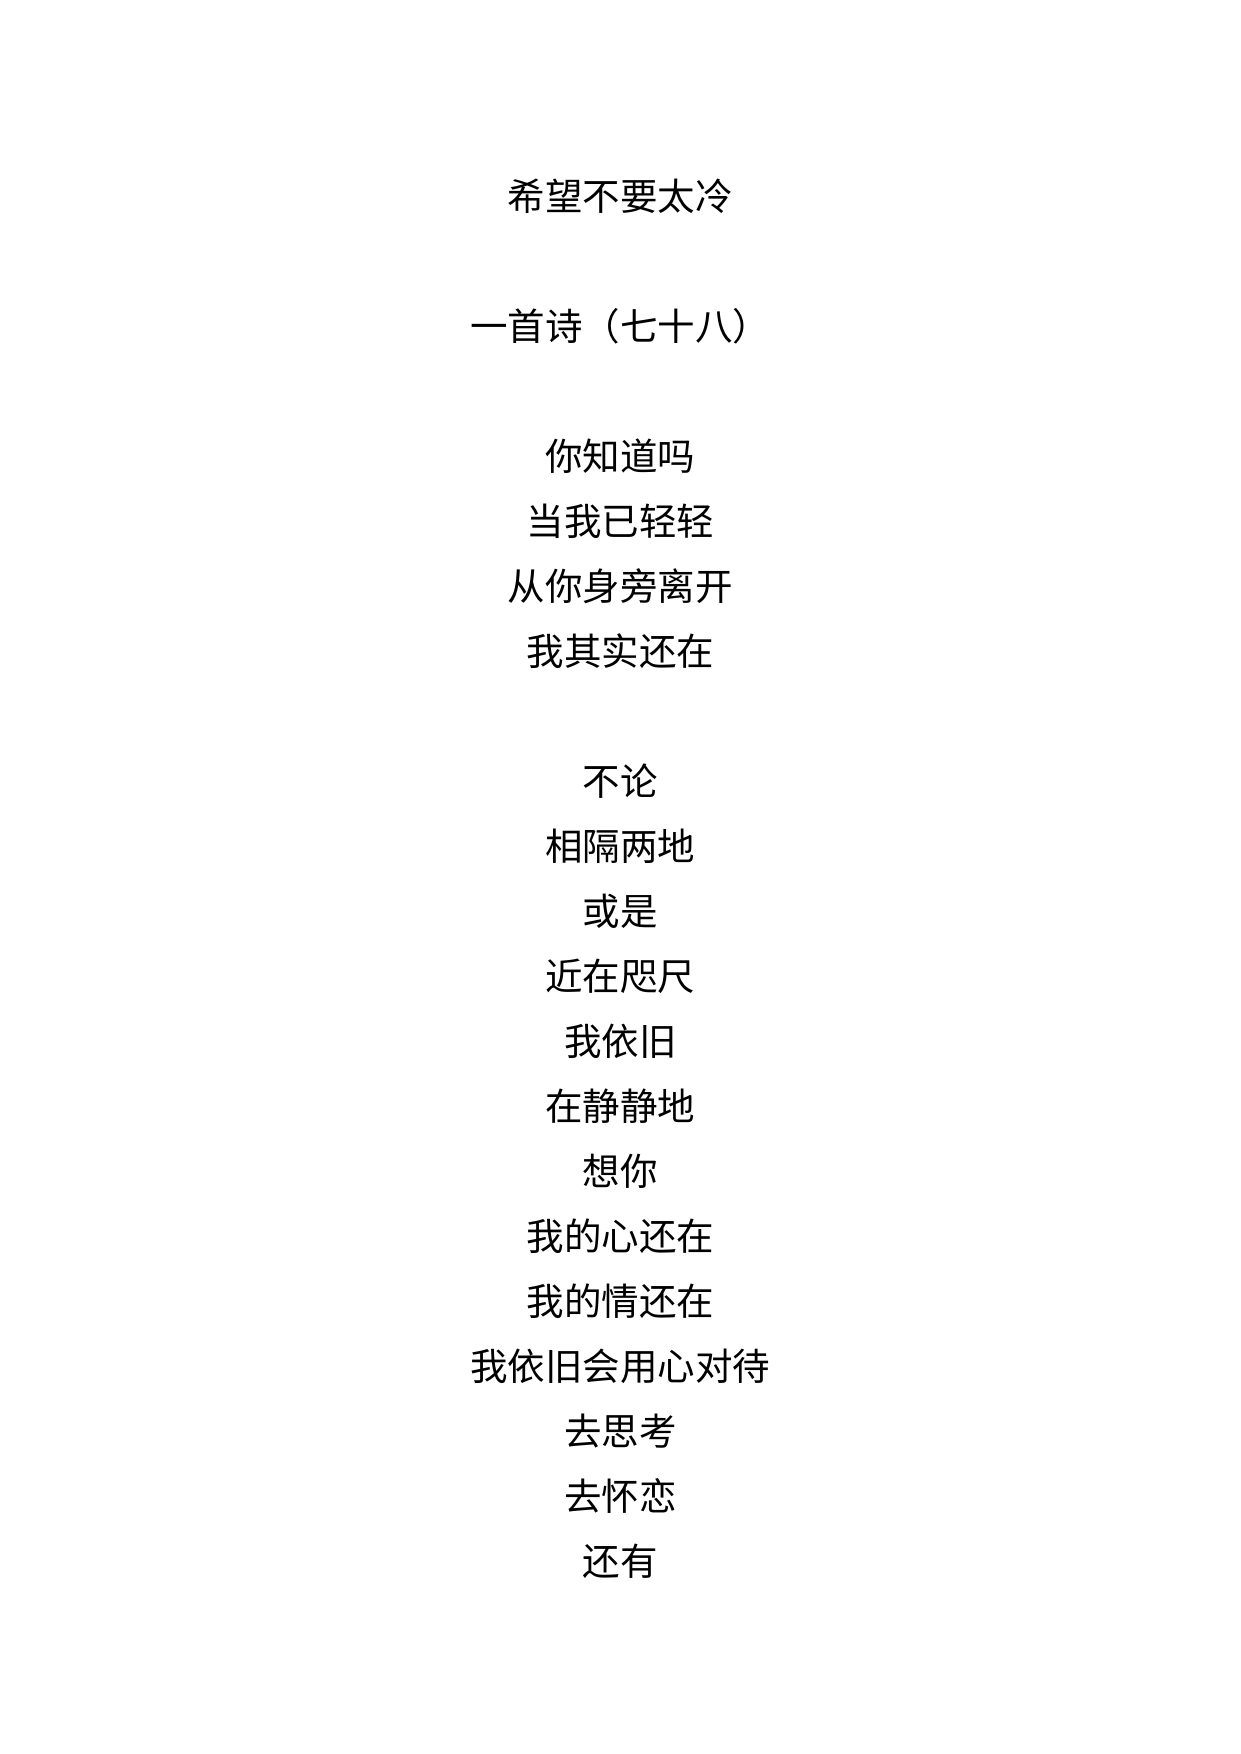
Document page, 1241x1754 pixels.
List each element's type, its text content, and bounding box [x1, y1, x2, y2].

text 从你身旁离开 [187, 552, 1053, 617]
text 在静静地 [187, 1072, 1053, 1137]
text 不论 [187, 747, 1053, 812]
text 你知道吗 [187, 422, 1053, 487]
text 我依旧 [187, 1007, 1053, 1072]
text 还有 [187, 1527, 1053, 1592]
text 近在咫尺 [187, 942, 1053, 1007]
text 我依旧会用心对待 [187, 1332, 1053, 1397]
text 相隔两地 [187, 812, 1053, 877]
text 想你 [187, 1137, 1053, 1202]
text 或是 [187, 877, 1053, 942]
text 我的情还在 [187, 1267, 1053, 1332]
text 我的心还在 [187, 1202, 1053, 1267]
text 我其实还在 [187, 617, 1053, 682]
text 去怀恋 [187, 1462, 1053, 1527]
text 去思考 [187, 1397, 1053, 1462]
text 一首诗（七十八） [187, 292, 1053, 357]
text 当我已轻轻 [187, 487, 1053, 552]
text 希望不要太冷 [187, 162, 1053, 227]
